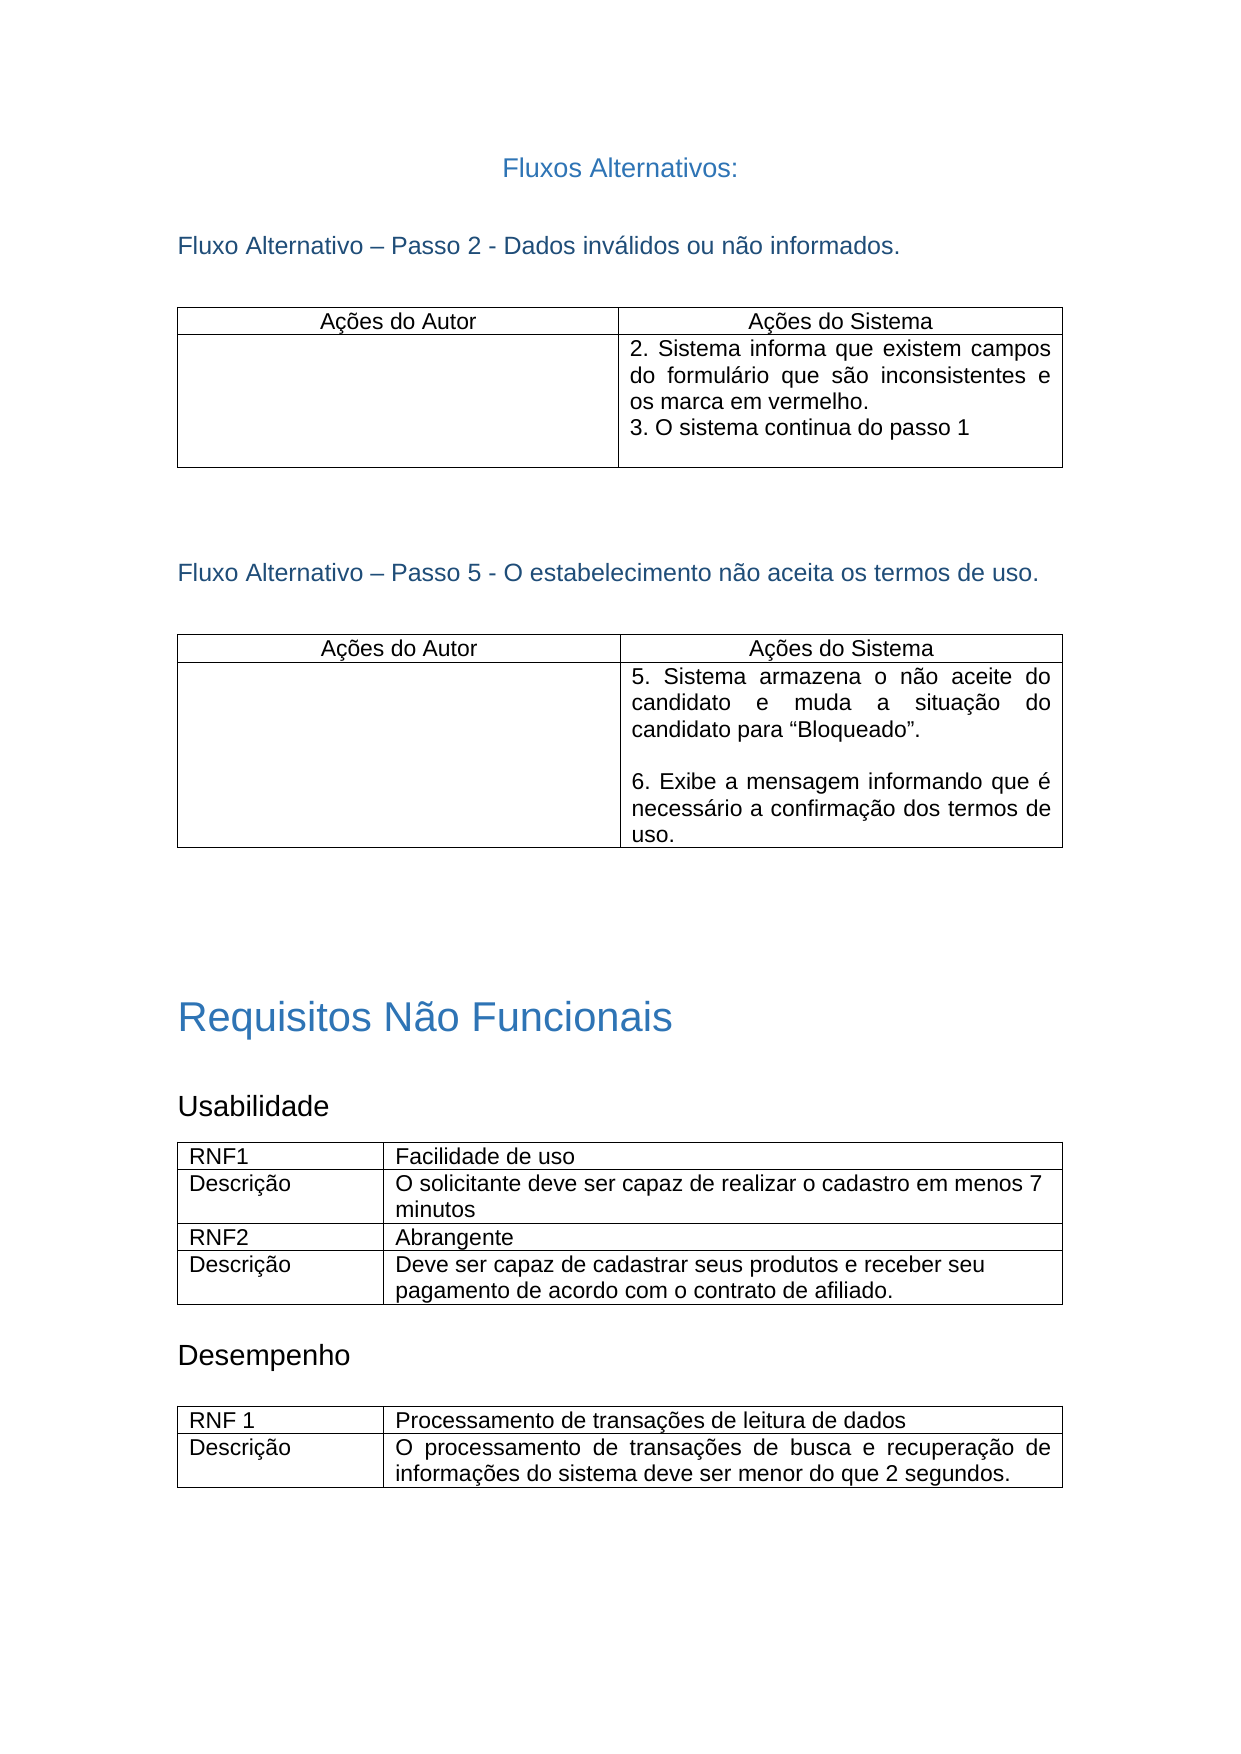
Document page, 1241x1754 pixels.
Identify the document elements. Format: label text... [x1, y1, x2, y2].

table_cell Deve ser capaz de cadastrar seus produtos e receber seu pagamento de acordo com o contrato de afiliado. [384, 1251, 1062, 1304]
table_cell RNF2 [178, 1224, 383, 1250]
table_header Facilidade de uso [384, 1143, 1062, 1169]
subtitle Requisitos Não Funcionais [177, 992, 1063, 1040]
text Usabilidade [177, 1089, 1063, 1122]
table_cell 5. Sistema armazena o não aceite do candidato e muda a situação do candidato para “Bloqueado”. 6. Exibe a mensagem informando que é necessário a confirmação dos termos de uso. [621, 663, 1062, 847]
table_cell Abrangente [384, 1224, 1062, 1250]
table_header RNF 1 [178, 1407, 383, 1433]
table_header Ações do Sistema [621, 635, 1062, 662]
table_cell [178, 335, 618, 467]
table_header Ações do Autor [178, 308, 618, 334]
subtitle Fluxo Alternativo – Passo 5 - O estabelecimento não aceita os termos de uso. [177, 558, 1063, 587]
table_cell Descrição [178, 1170, 383, 1223]
table_header Ações do Sistema [619, 308, 1062, 334]
text Desempenho [177, 1338, 1063, 1372]
table_cell 2. Sistema informa que existem campos do formulário que são inconsistentes e os marca em vermelho. 3. O sistema continua do passo 1 [619, 335, 1062, 467]
table_cell Descrição [178, 1434, 383, 1487]
table_cell [178, 663, 620, 847]
table_header RNF1 [178, 1143, 383, 1169]
subtitle Fluxo Alternativo – Passo 2 - Dados inválidos ou não informados. [177, 231, 1063, 259]
table_header Ações do Autor [178, 635, 620, 662]
table_cell O solicitante deve ser capaz de realizar o cadastro em menos 7 minutos [384, 1170, 1062, 1223]
table_header Processamento de transações de leitura de dados [384, 1407, 1062, 1433]
subtitle Fluxos Alternativos: [177, 152, 1063, 183]
table_cell Descrição [178, 1251, 383, 1304]
table_cell O processamento de transações de busca e recuperação de informações do sistema deve ser menor do que 2 segundos. [384, 1434, 1062, 1487]
